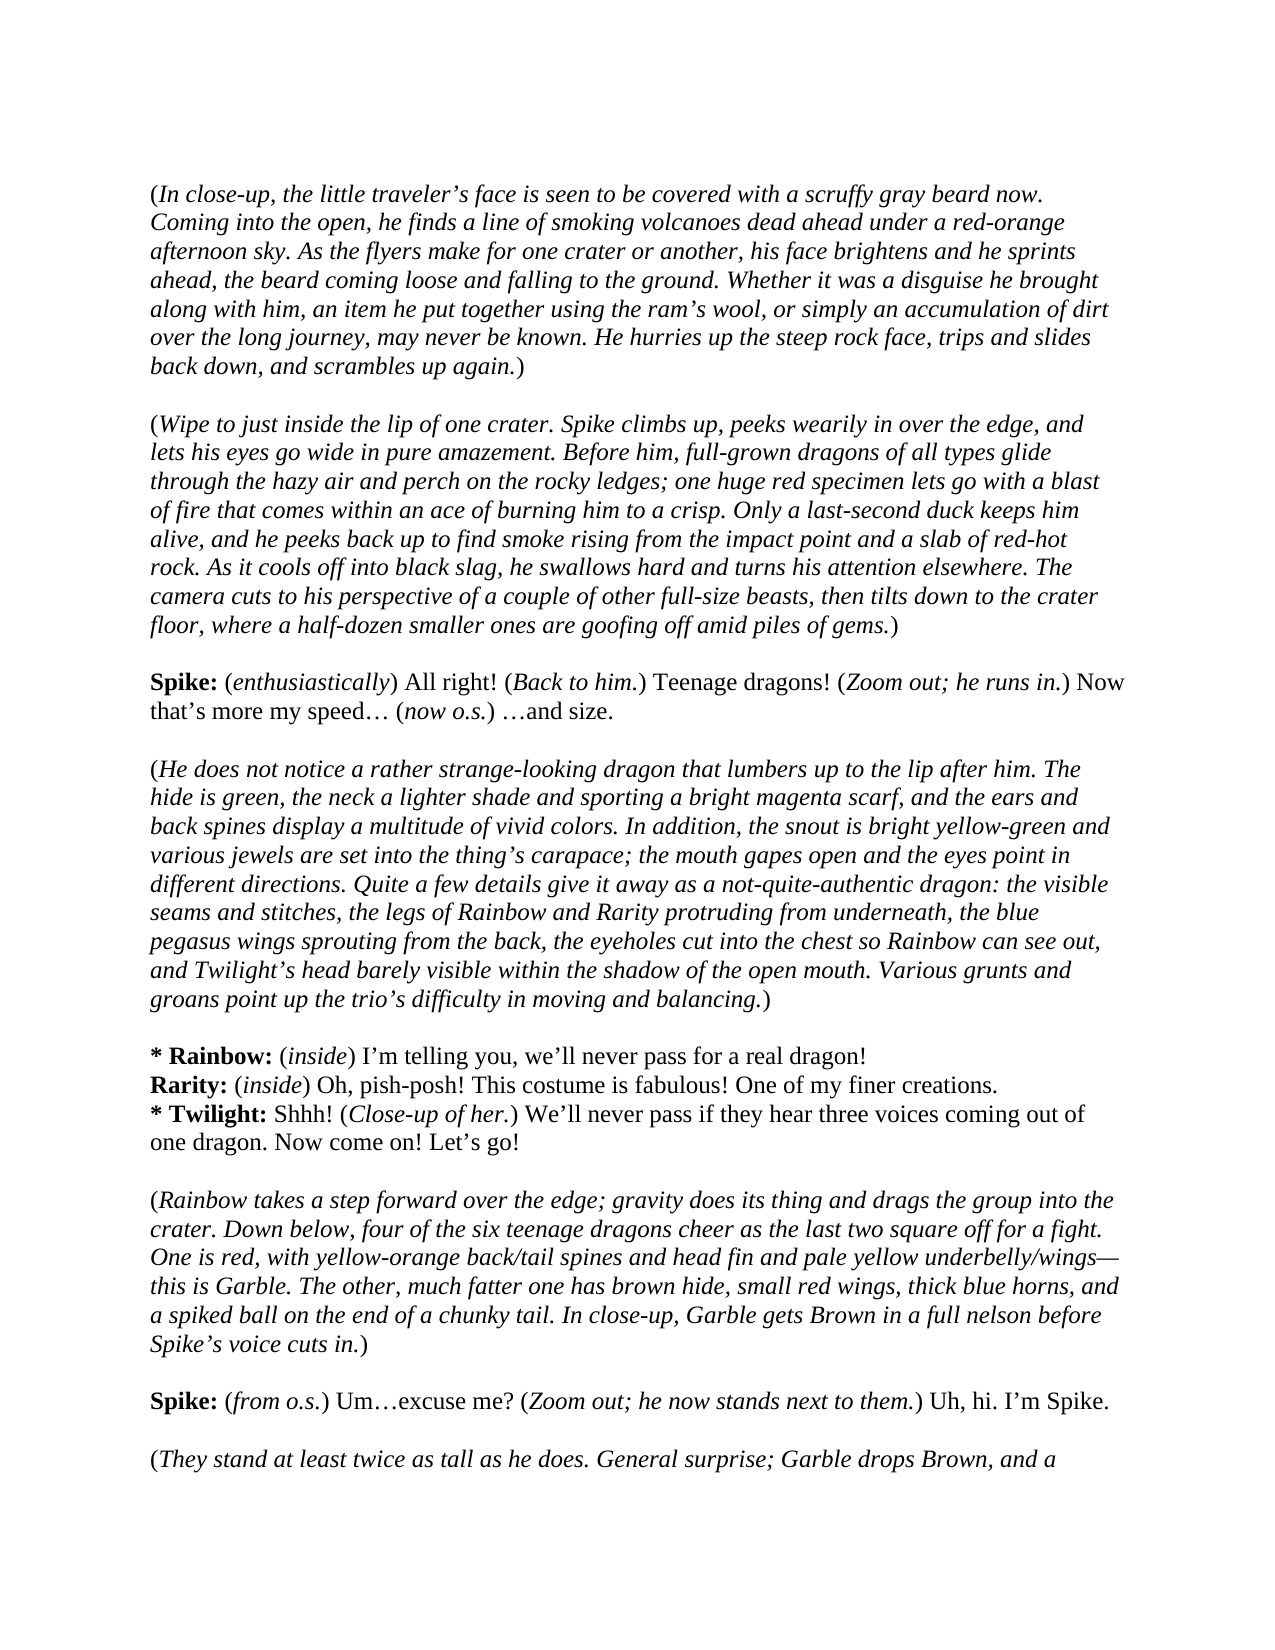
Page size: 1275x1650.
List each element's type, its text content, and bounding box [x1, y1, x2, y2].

text Spike: (from o.s.) Um…excuse me? (Zoom out; he now stands next to them.) Uh, hi. I’m Spike. [150, 1386, 1125, 1415]
text (He does not notice a rather strange-looking dragon that lumbers up to the lip after him. The hide is green, the neck a lighter shade and sporting a bright magenta scarf, and the ears and back spines display a multitude of vivid colors. In addition, the snout is bright yellow-green and various jewels are set into the thing’s carapace; the mouth gapes open and the eyes point in different directions. Quite a few details give it away as a not-quite-authentic dragon: the visible seams and stitches, the legs of Rainbow and Rarity protruding from underneath, the blue pegasus wings sprouting from the back, the eyeholes cut into the chest so Rainbow can see out, and Twilight’s head barely visible within the shadow of the open mouth. Various grunts and groans point up the trio’s difficulty in moving and balancing.) [150, 754, 1125, 1012]
text * Rainbow: (inside) I’m telling you, we’ll never pass for a real dragon! [150, 1041, 1125, 1070]
text (In close-up, the little traveler’s face is seen to be covered with a scruffy gray beard now. Coming into the open, he finds a line of smoking volcanoes dead ahead under a red-orange afternoon sky. As the flyers make for one crater or another, his face brightens and he sprints ahead, the beard coming loose and falling to the ground. Whether it was a disguise he brought along with him, an item he put together using the ram’s wool, or simply an accumulation of dirt over the long journey, may never be known. He hurries up the steep rock face, trips and slides back down, and scrambles up again.) [150, 179, 1125, 380]
text (Wipe to just inside the lip of one crater. Spike climbs up, peeks wearily in over the edge, and lets his eyes go wide in pure amazement. Before him, full-grown dragons of all types glide through the hazy air and perch on the rocky ledges; one huge red specimen lets go with a blast of fire that comes within an ace of burning him to a crisp. Only a last-second duck keeps him alive, and he peeks back up to find smoke rising from the impact point and a slab of red-hot rock. As it cools off into black slag, he swallows hard and turns his attention elsewhere. The camera cuts to his perspective of a couple of other full-size beasts, then tilts down to the crater floor, where a half-dozen smaller ones are goofing off amid piles of gems.) [150, 409, 1125, 639]
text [150, 1444, 1125, 1472]
text Rarity: (inside) Oh, pish-posh! This costume is fabulous! One of my finer creations. [150, 1070, 1125, 1099]
text * Twilight: Shhh! (Close-up of her.) We’ll never pass if they hear three voices coming out of one dragon. Now come on! Let’s go! [150, 1099, 1125, 1156]
text (Rainbow takes a step forward over the edge; gravity does its thing and drags the group into the crater. Down below, four of the six teenage dragons cheer as the last two square off for a fight. One is red, with yellow-orange back/tail spines and head fin and pale yellow underbelly/wings—this is Garble. The other, much fatter one has brown hide, small red wings, thick blue horns, and a spiked ball on the end of a chunky tail. In close-up, Garble gets Brown in a full nelson before Spike’s voice cuts in.) [150, 1185, 1125, 1357]
text Spike: (enthusiastically) All right! (Back to him.) Teenage dragons! (Zoom out; he runs in.) Now that’s more my speed… (now o.s.) …and size. [150, 667, 1125, 725]
